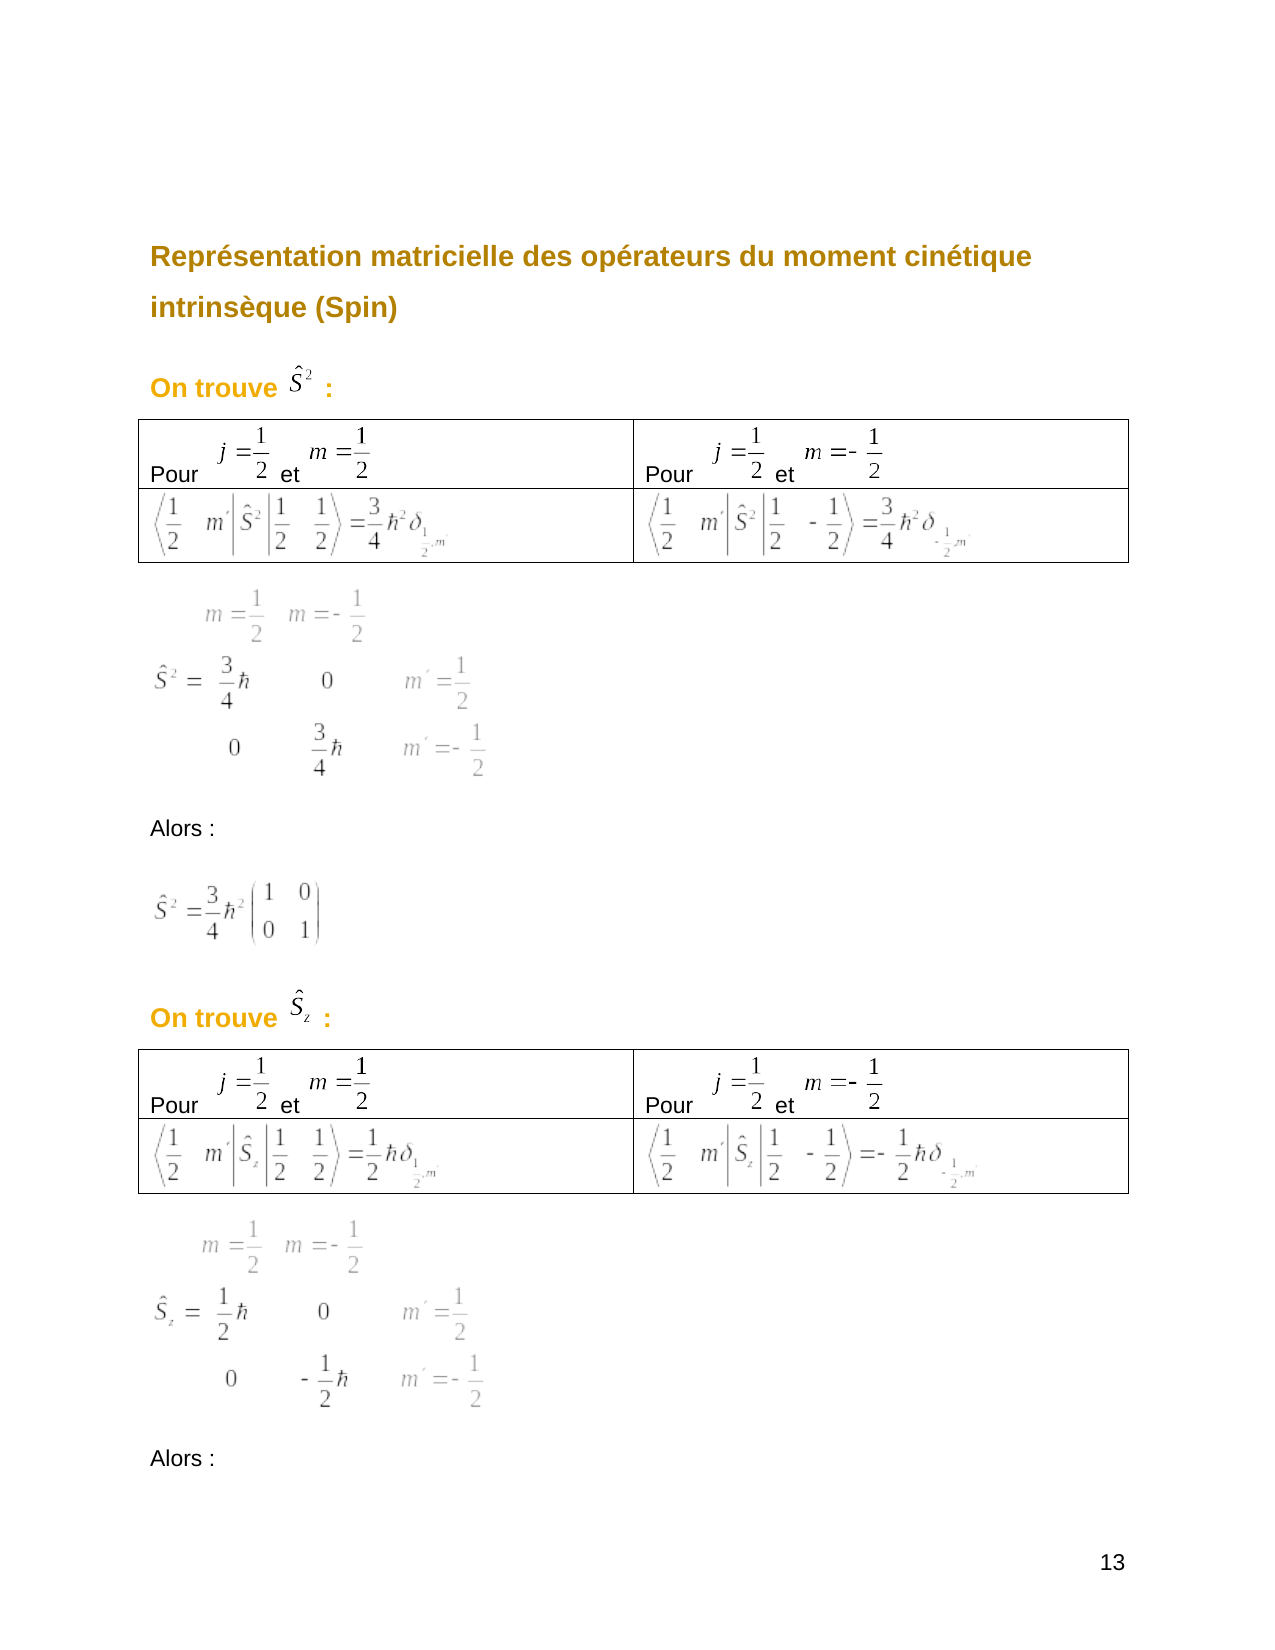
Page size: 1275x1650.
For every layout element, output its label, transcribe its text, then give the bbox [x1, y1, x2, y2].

subtitle On trouve : [150, 984, 1125, 1034]
text Alors : [150, 1445, 1125, 1472]
table_header Pour et [634, 420, 1128, 488]
table_header Pour et [139, 1050, 633, 1118]
table_header Pour et [634, 1050, 1128, 1118]
table_cell [139, 1119, 633, 1192]
text Alors : [150, 815, 1125, 841]
table_cell [634, 1119, 1128, 1192]
table_header Pour et [139, 420, 633, 488]
subtitle On trouve : [150, 361, 1125, 403]
table_cell [634, 489, 1128, 562]
table_cell [139, 489, 633, 562]
subtitle Représentation matricielle des opérateurs du moment cinétique intrinsèque (Spin) [150, 239, 1125, 323]
